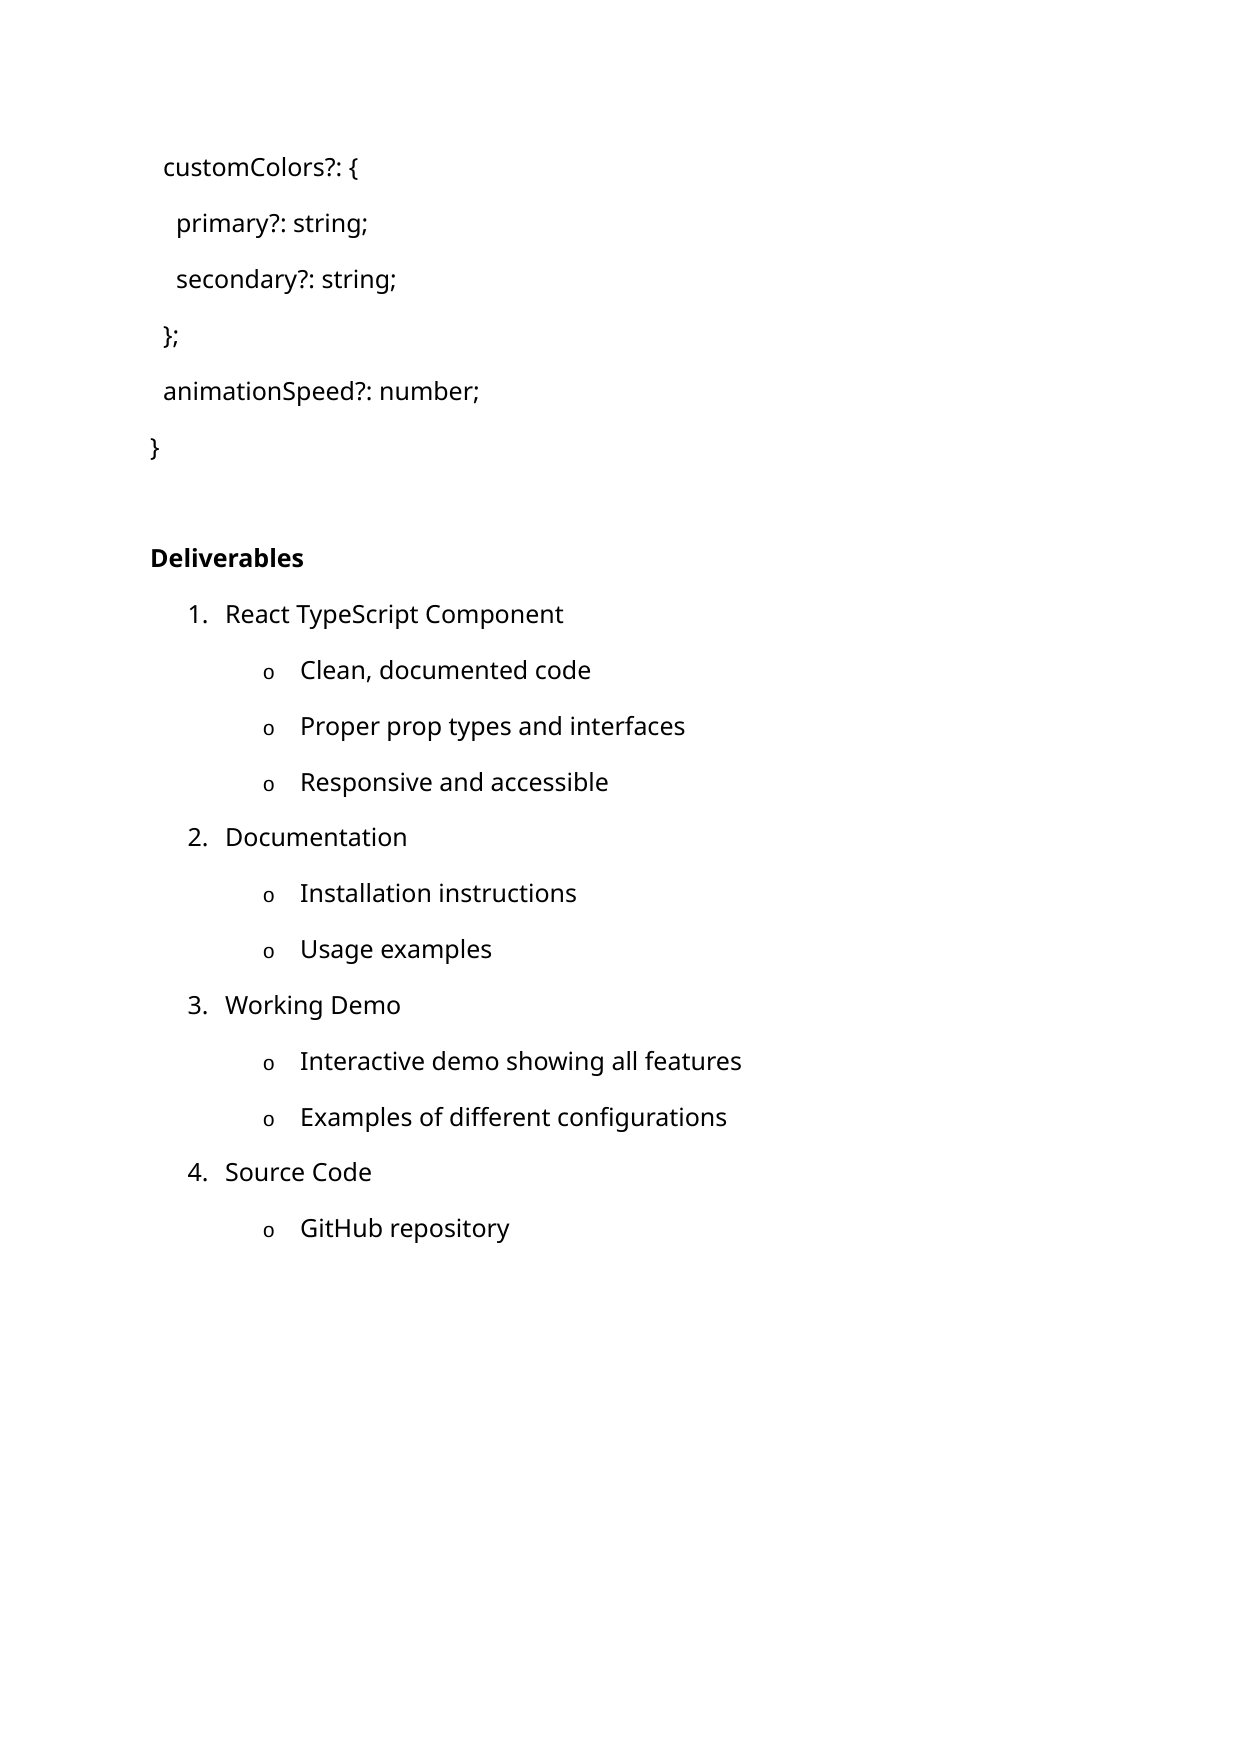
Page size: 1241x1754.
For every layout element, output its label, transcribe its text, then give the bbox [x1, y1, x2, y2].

list Examples of different configurations [262, 1099, 1090, 1133]
list Responsive and accessible [262, 764, 1090, 798]
list Installation instructions [262, 876, 1090, 910]
list GitHub repository [262, 1211, 1090, 1245]
text primary?: string; [150, 206, 1090, 240]
list Clean, documented code [262, 652, 1090, 687]
list React TypeScript Component [187, 597, 1090, 631]
list Proper prop types and interfaces [262, 708, 1090, 742]
text } [150, 429, 1090, 463]
list Interactive demo showing all features [262, 1043, 1090, 1077]
list Usage examples [262, 932, 1090, 966]
text customColors?: { [150, 150, 1090, 184]
text animationSpeed?: number; [150, 373, 1090, 407]
list Working Demo [187, 987, 1090, 1022]
list Documentation [187, 820, 1090, 854]
text secondary?: string; [150, 262, 1090, 296]
text Deliverables [150, 541, 1090, 575]
list Source Code [187, 1155, 1090, 1189]
text }; [150, 317, 1090, 352]
